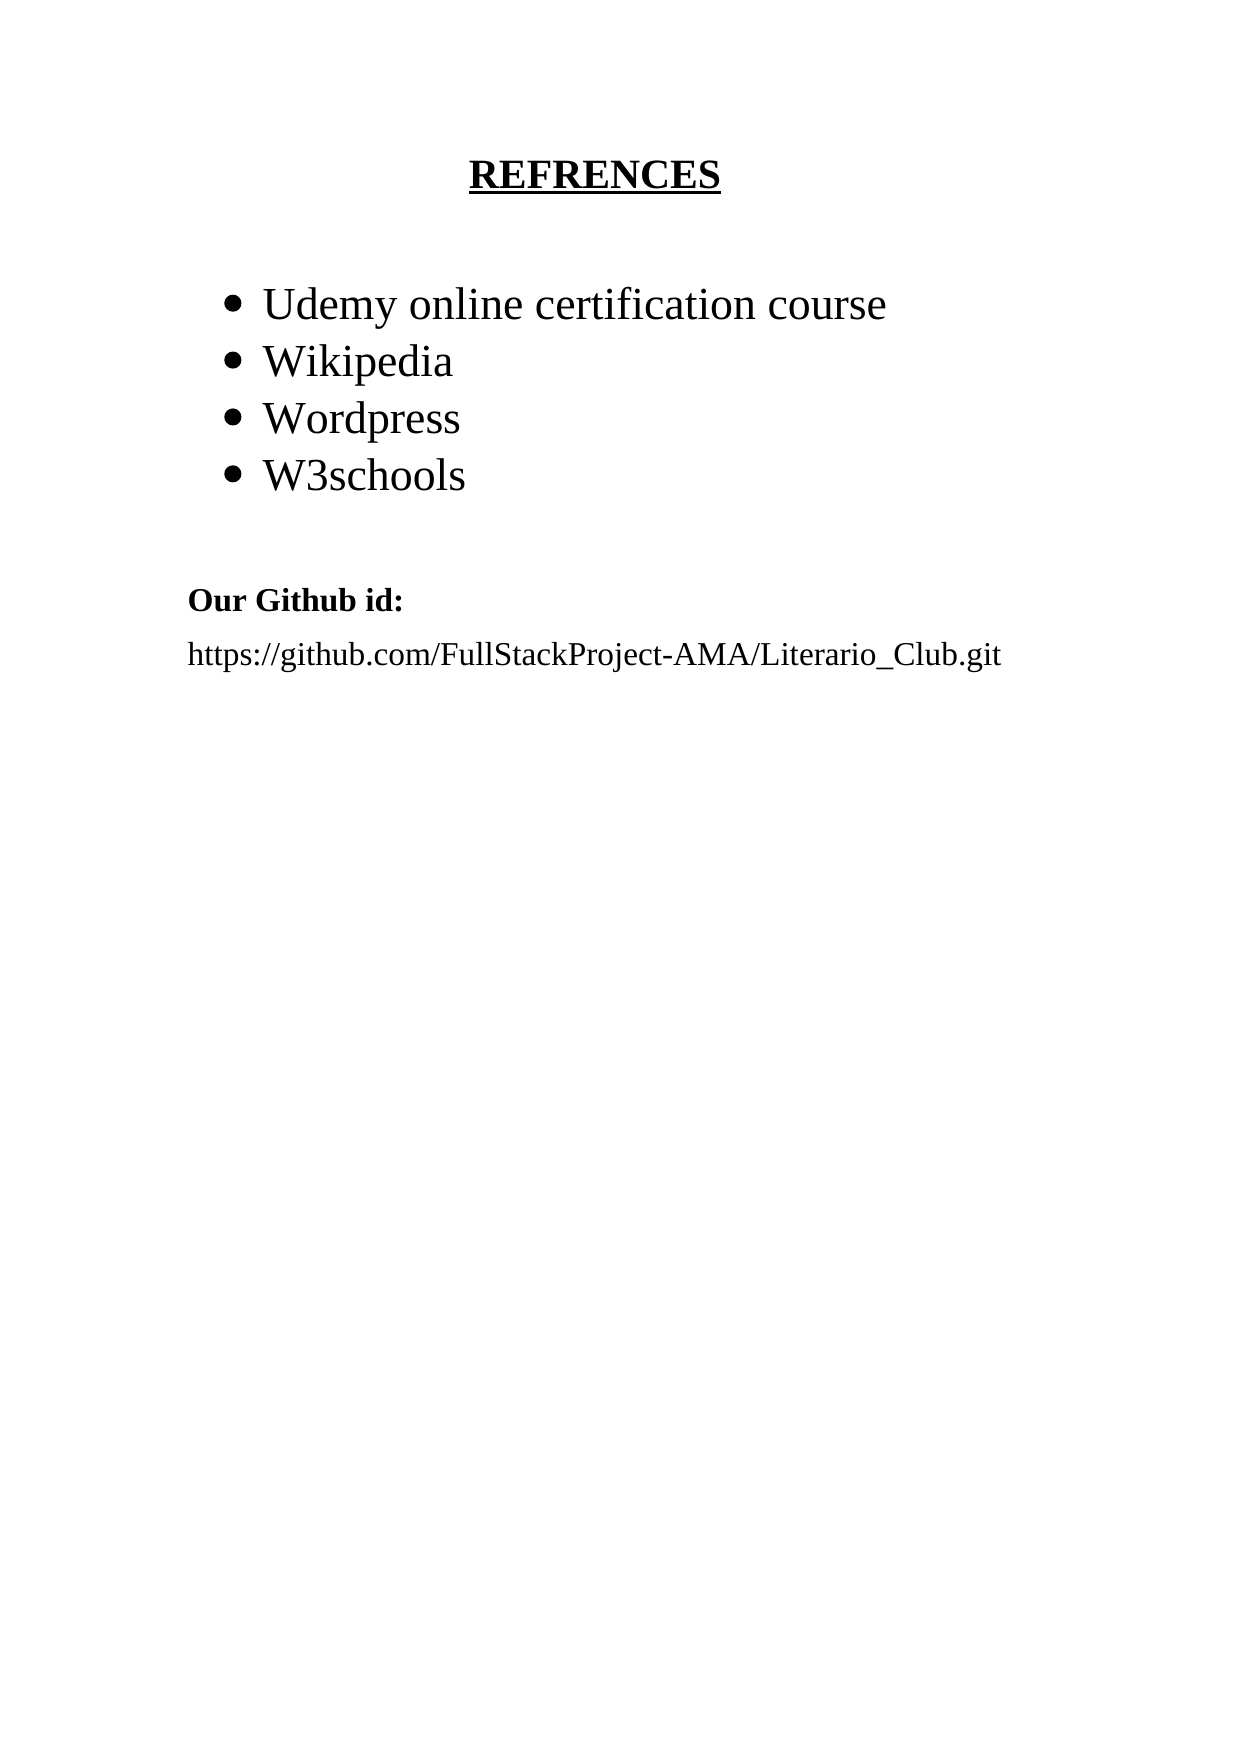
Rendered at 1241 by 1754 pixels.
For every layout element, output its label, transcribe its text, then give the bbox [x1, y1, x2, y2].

list Udemy online certification course [225, 276, 1091, 329]
list W3schools [225, 447, 1091, 500]
list Wikipedia [225, 333, 1091, 386]
text Our Github id: [187, 580, 1091, 618]
text REFRENCES [187, 150, 1091, 198]
text https://github.com/FullStackProject-AMA/Literario_Club.git [187, 634, 1091, 673]
list Wordpress [225, 390, 1091, 443]
